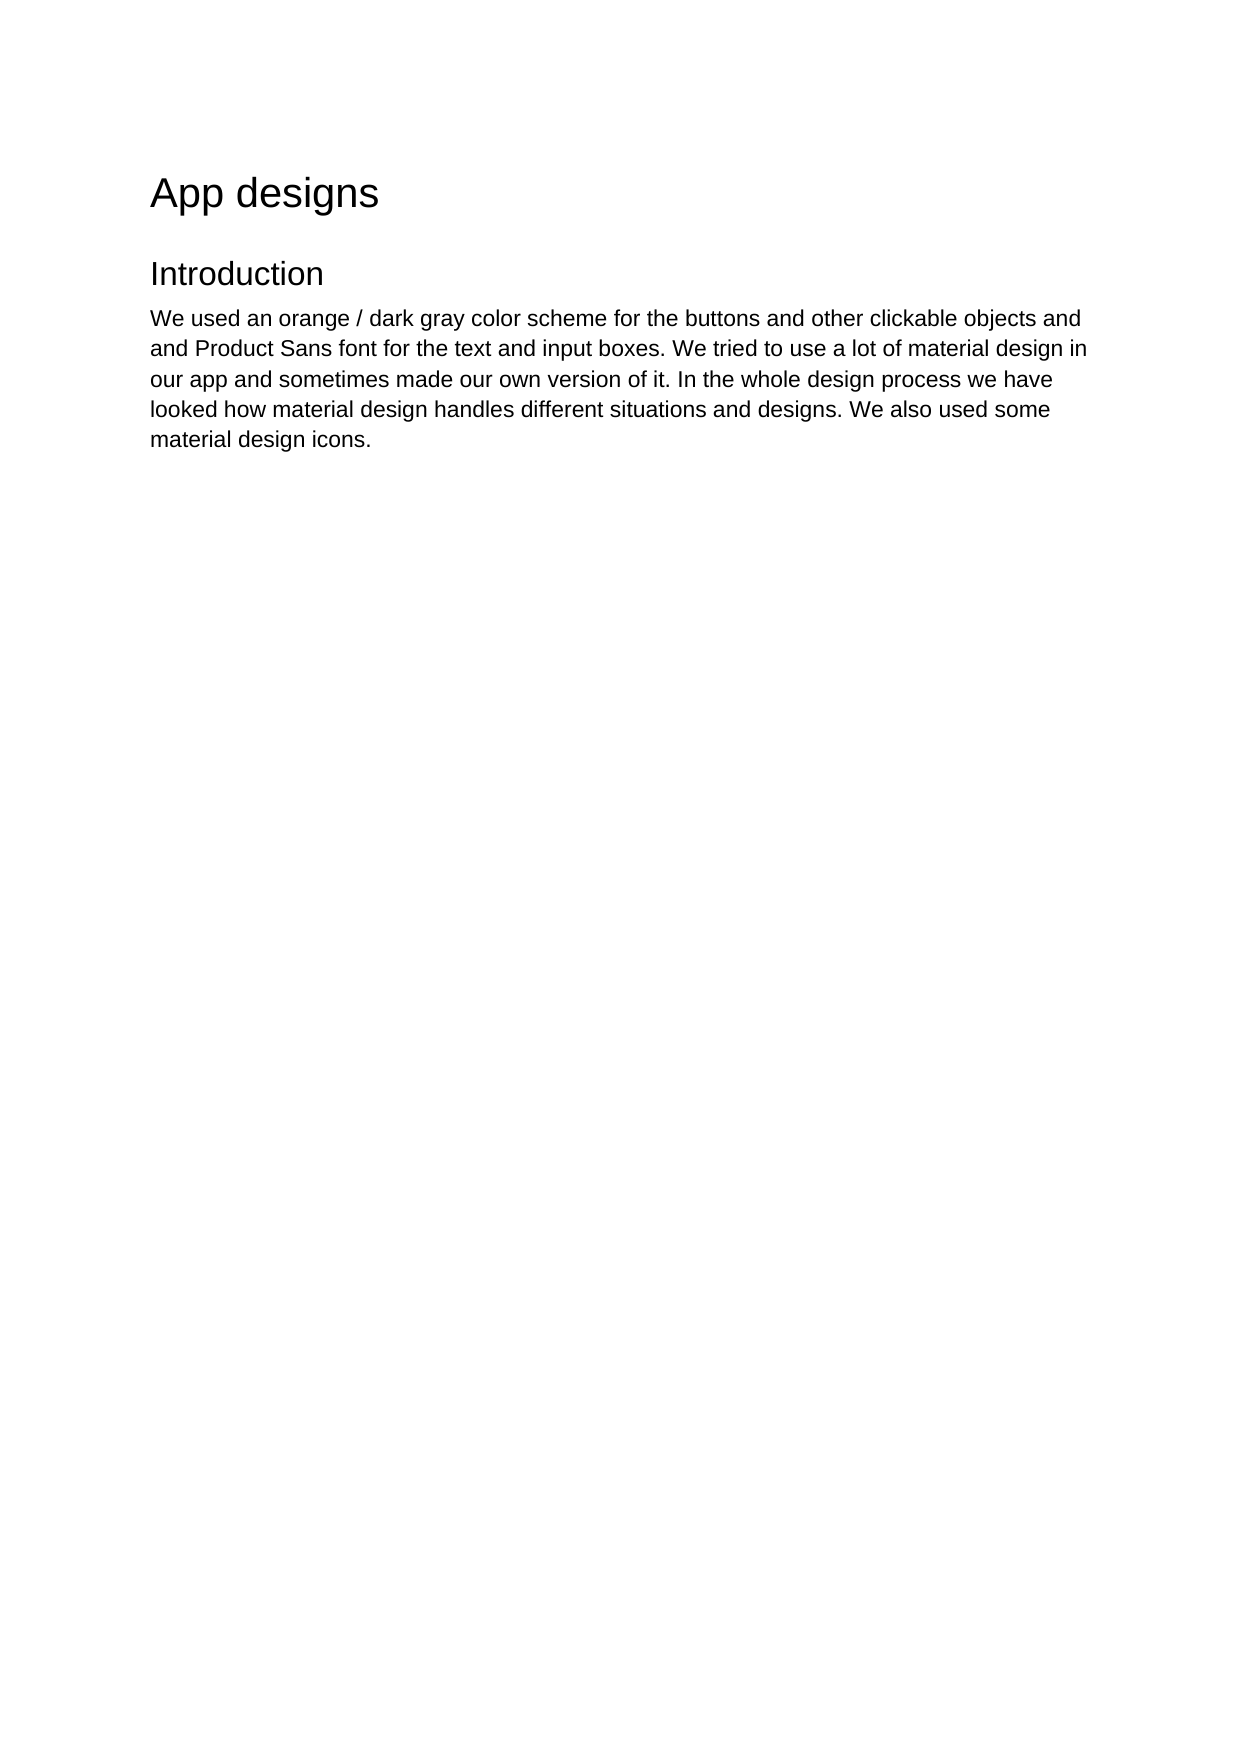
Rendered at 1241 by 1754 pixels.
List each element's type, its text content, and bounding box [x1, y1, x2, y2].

subtitle App designs [150, 169, 1090, 217]
subtitle Introduction [150, 254, 1090, 293]
text We used an orange / dark gray color scheme for the buttons and other clickable objects and and Product Sans font for the text and input boxes. We tried to use a lot of material design in our app and sometimes made our own version of it. In the whole design process we have looked how material design handles different situations and designs. We also used some material design icons. [150, 305, 1090, 452]
